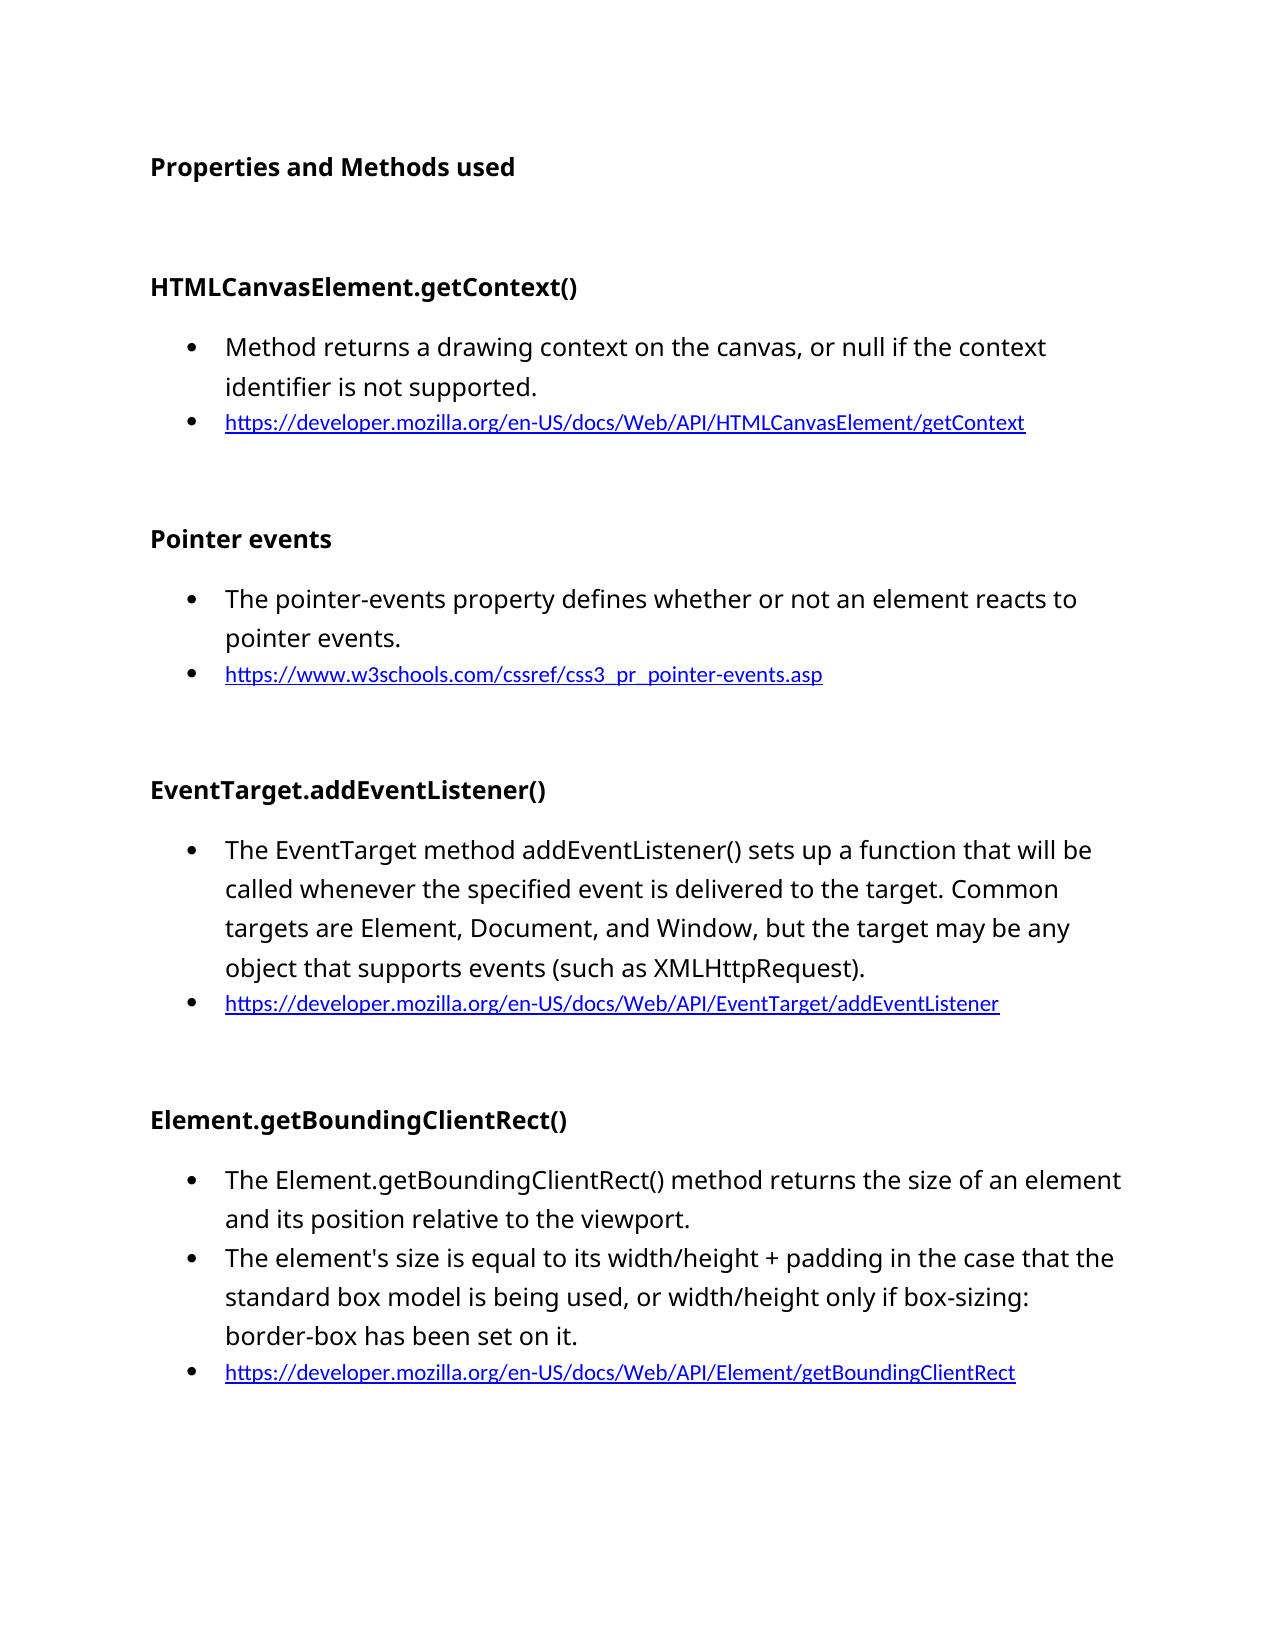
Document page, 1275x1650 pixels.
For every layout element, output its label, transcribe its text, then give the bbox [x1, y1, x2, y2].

text EventTarget.addEventListener() [150, 773, 1125, 807]
list The pointer-events property defines whether or not an element reacts to pointer events. [187, 581, 1125, 654]
text Pointer events [150, 521, 1125, 555]
list https://developer.mozilla.org/en-US/docs/Web/API/Element/getBoundingClientRect [187, 1358, 1125, 1386]
list The EventTarget method addEventListener() sets up a function that will be called whenever the specified event is delivered to the target. Common targets are Element, Document, and Window, but the target may be any object that supports events (such as XMLHttpRequest). [187, 833, 1125, 984]
text HTMLCanvasElement.getContext() [150, 270, 1125, 304]
text Properties and Methods used [150, 150, 1125, 184]
list https://www.w3schools.com/cssref/css3_pr_pointer-events.asp [187, 660, 1125, 688]
list The Element.getBoundingClientRect() method returns the size of an element and its position relative to the viewport. [187, 1162, 1125, 1236]
list https://developer.mozilla.org/en-US/docs/Web/API/EventTarget/addEventListener [187, 989, 1125, 1017]
list The element's size is equal to its width/height + padding in the case that the standard box model is being used, or width/height only if box-sizing: border-box has been set on it. [187, 1241, 1125, 1353]
text Element.getBoundingClientRect() [150, 1102, 1125, 1136]
list Method returns a drawing context on the canvas, or null if the context identifier is not supported. [187, 330, 1125, 403]
list https://developer.mozilla.org/en-US/docs/Web/API/HTMLCanvasElement/getContext [187, 408, 1125, 436]
